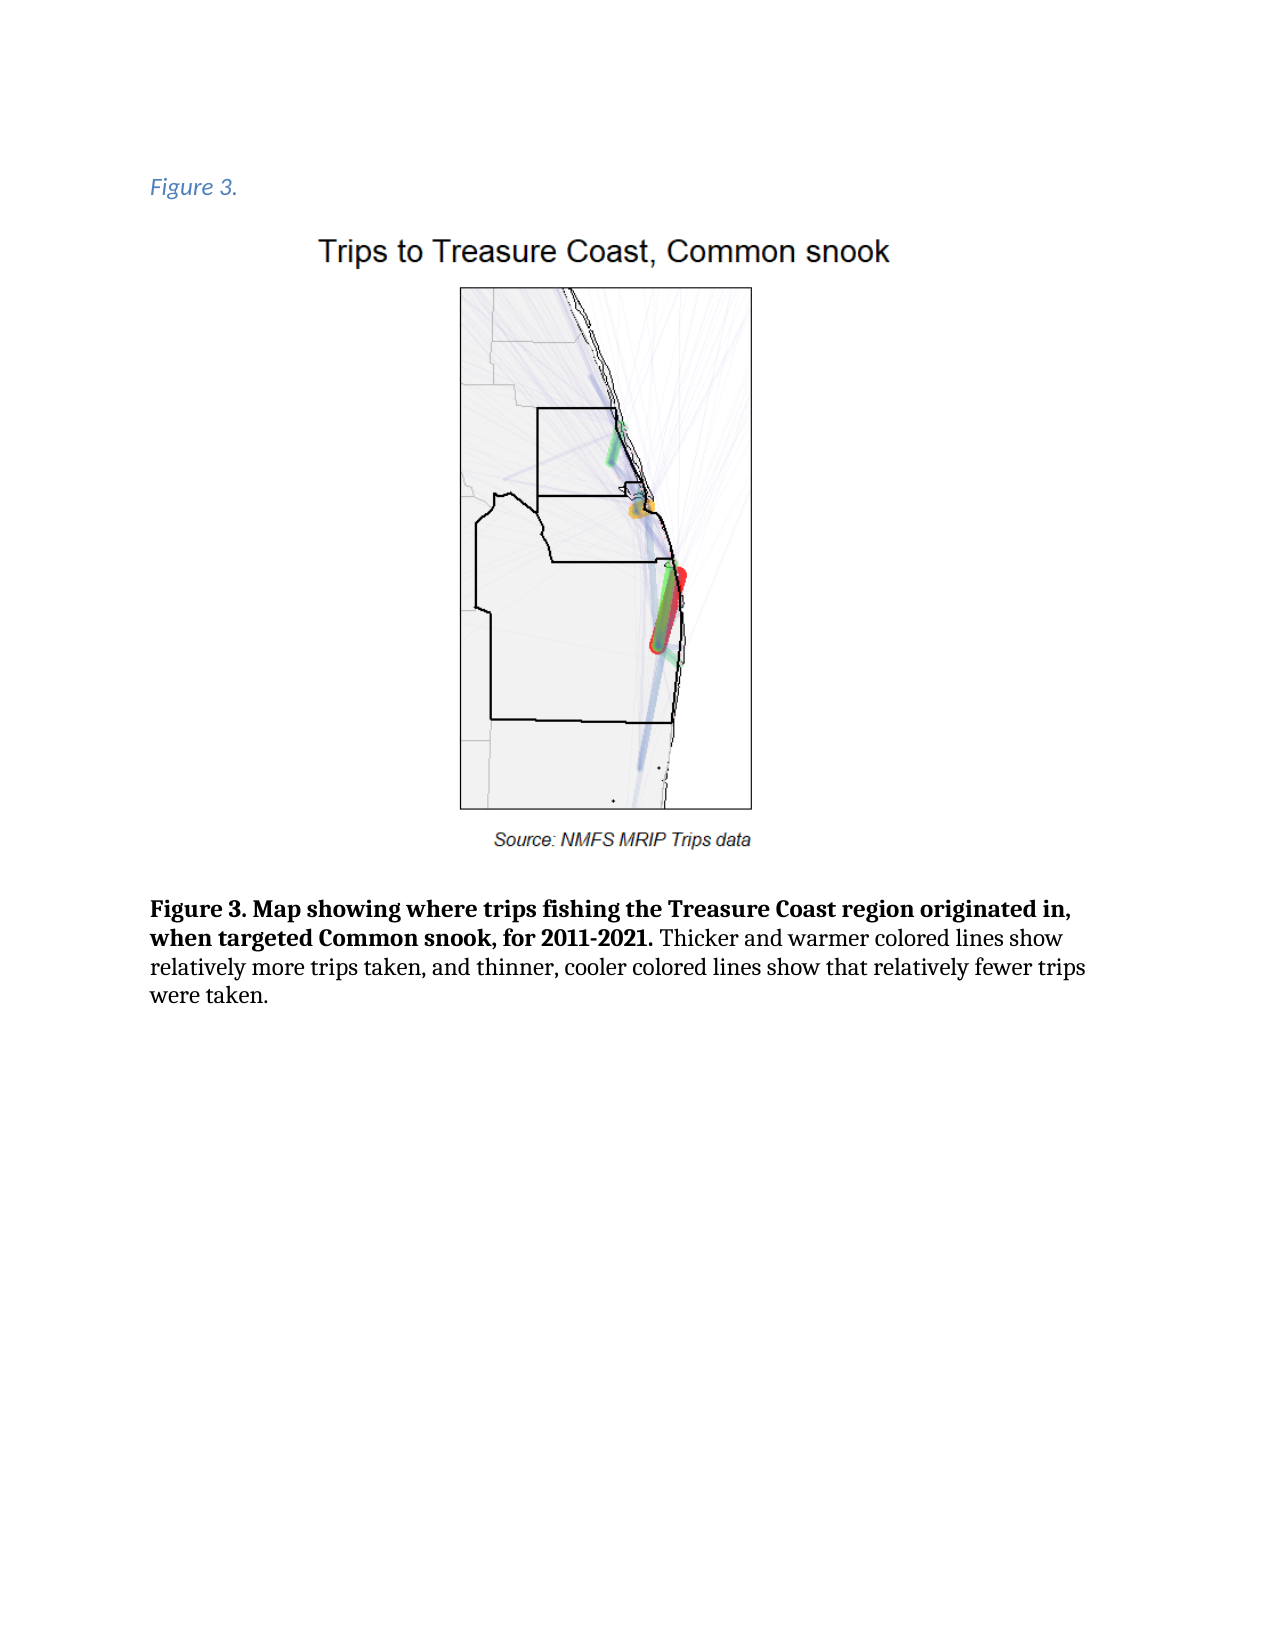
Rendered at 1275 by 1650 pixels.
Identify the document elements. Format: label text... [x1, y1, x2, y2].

picture [168, 220, 1044, 877]
text Figure 3. Map showing where trips fishing the Treasure Coast region originated in, when targeted Common snook, for 2011-2021. Thicker and warmer colored lines show relatively more trips taken, and thinner, cooler colored lines show that relatively fewer trips were taken. [150, 895, 1125, 1010]
subtitle Figure 3. [150, 171, 1125, 201]
